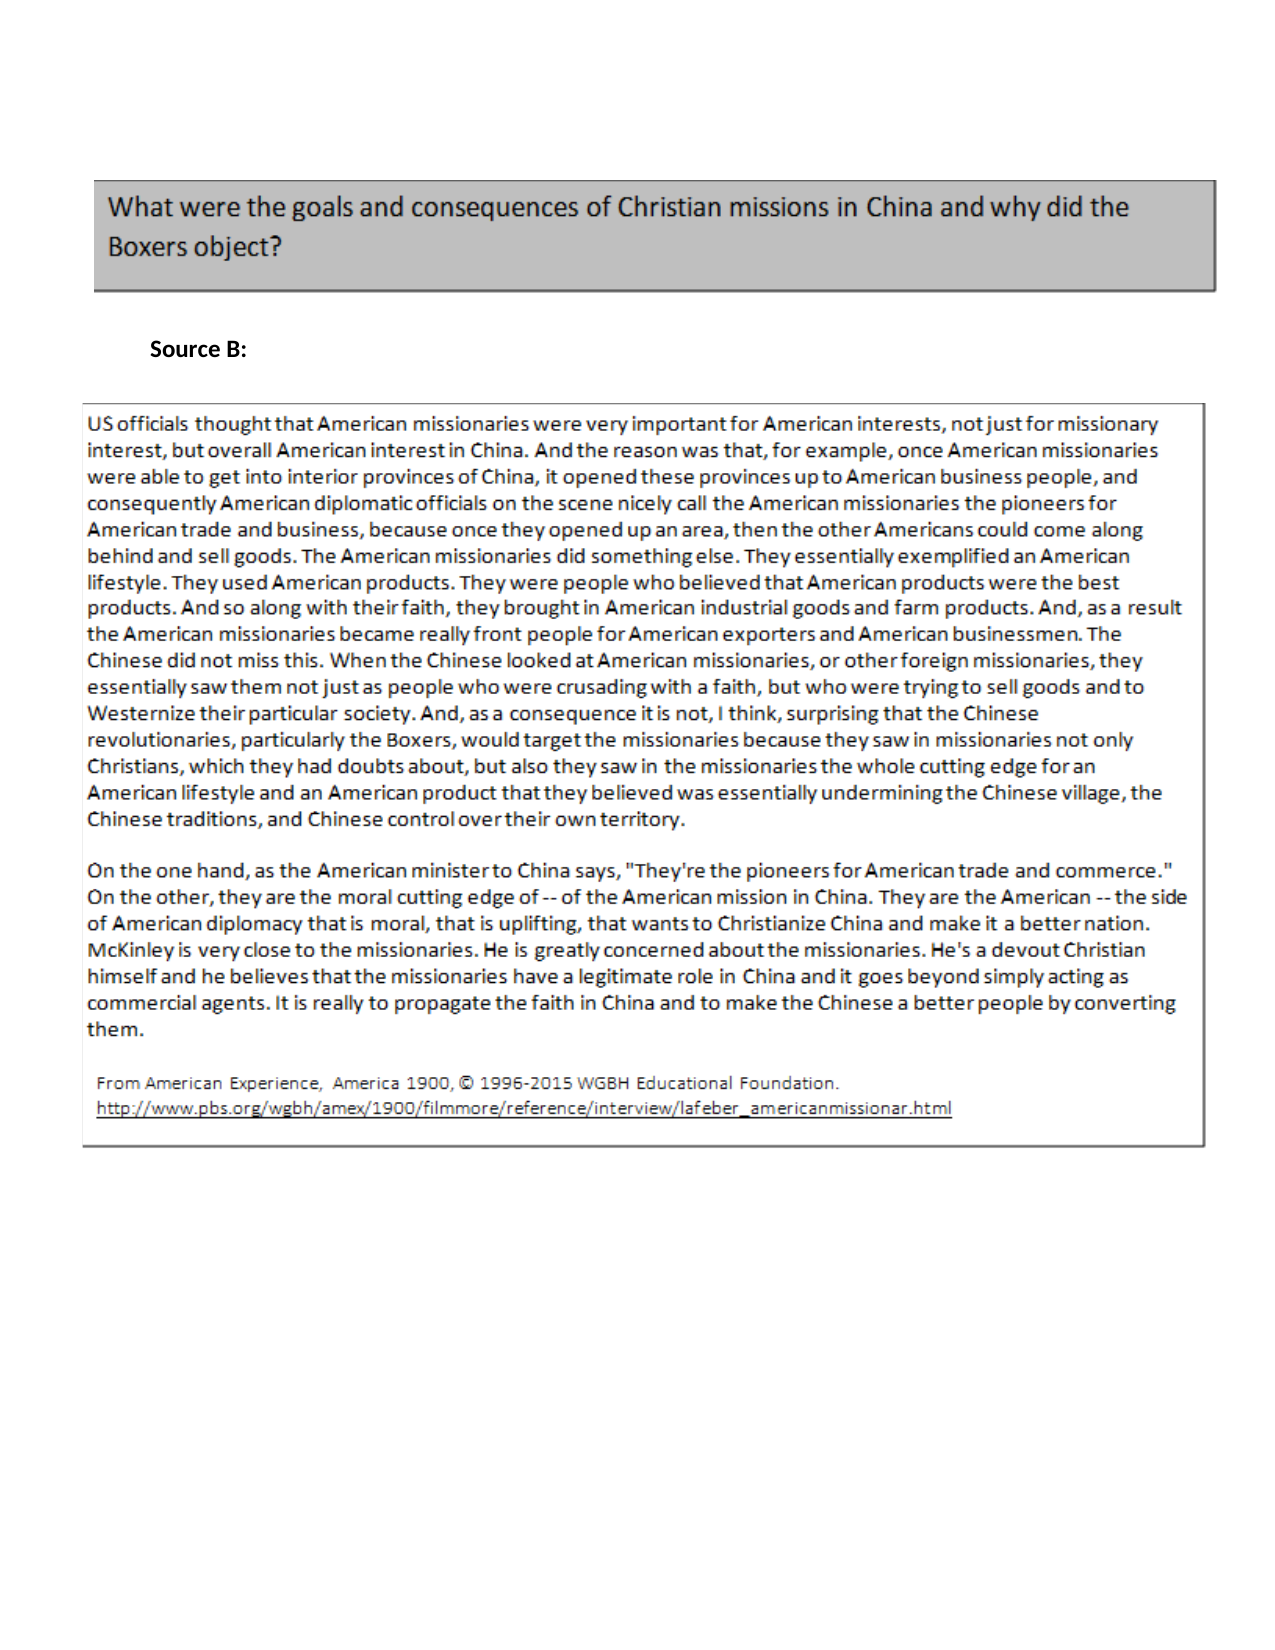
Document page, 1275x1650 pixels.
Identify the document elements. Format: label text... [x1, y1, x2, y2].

picture [81, 403, 1206, 1147]
picture [92, 180, 1218, 293]
text Source B: [150, 334, 1125, 364]
